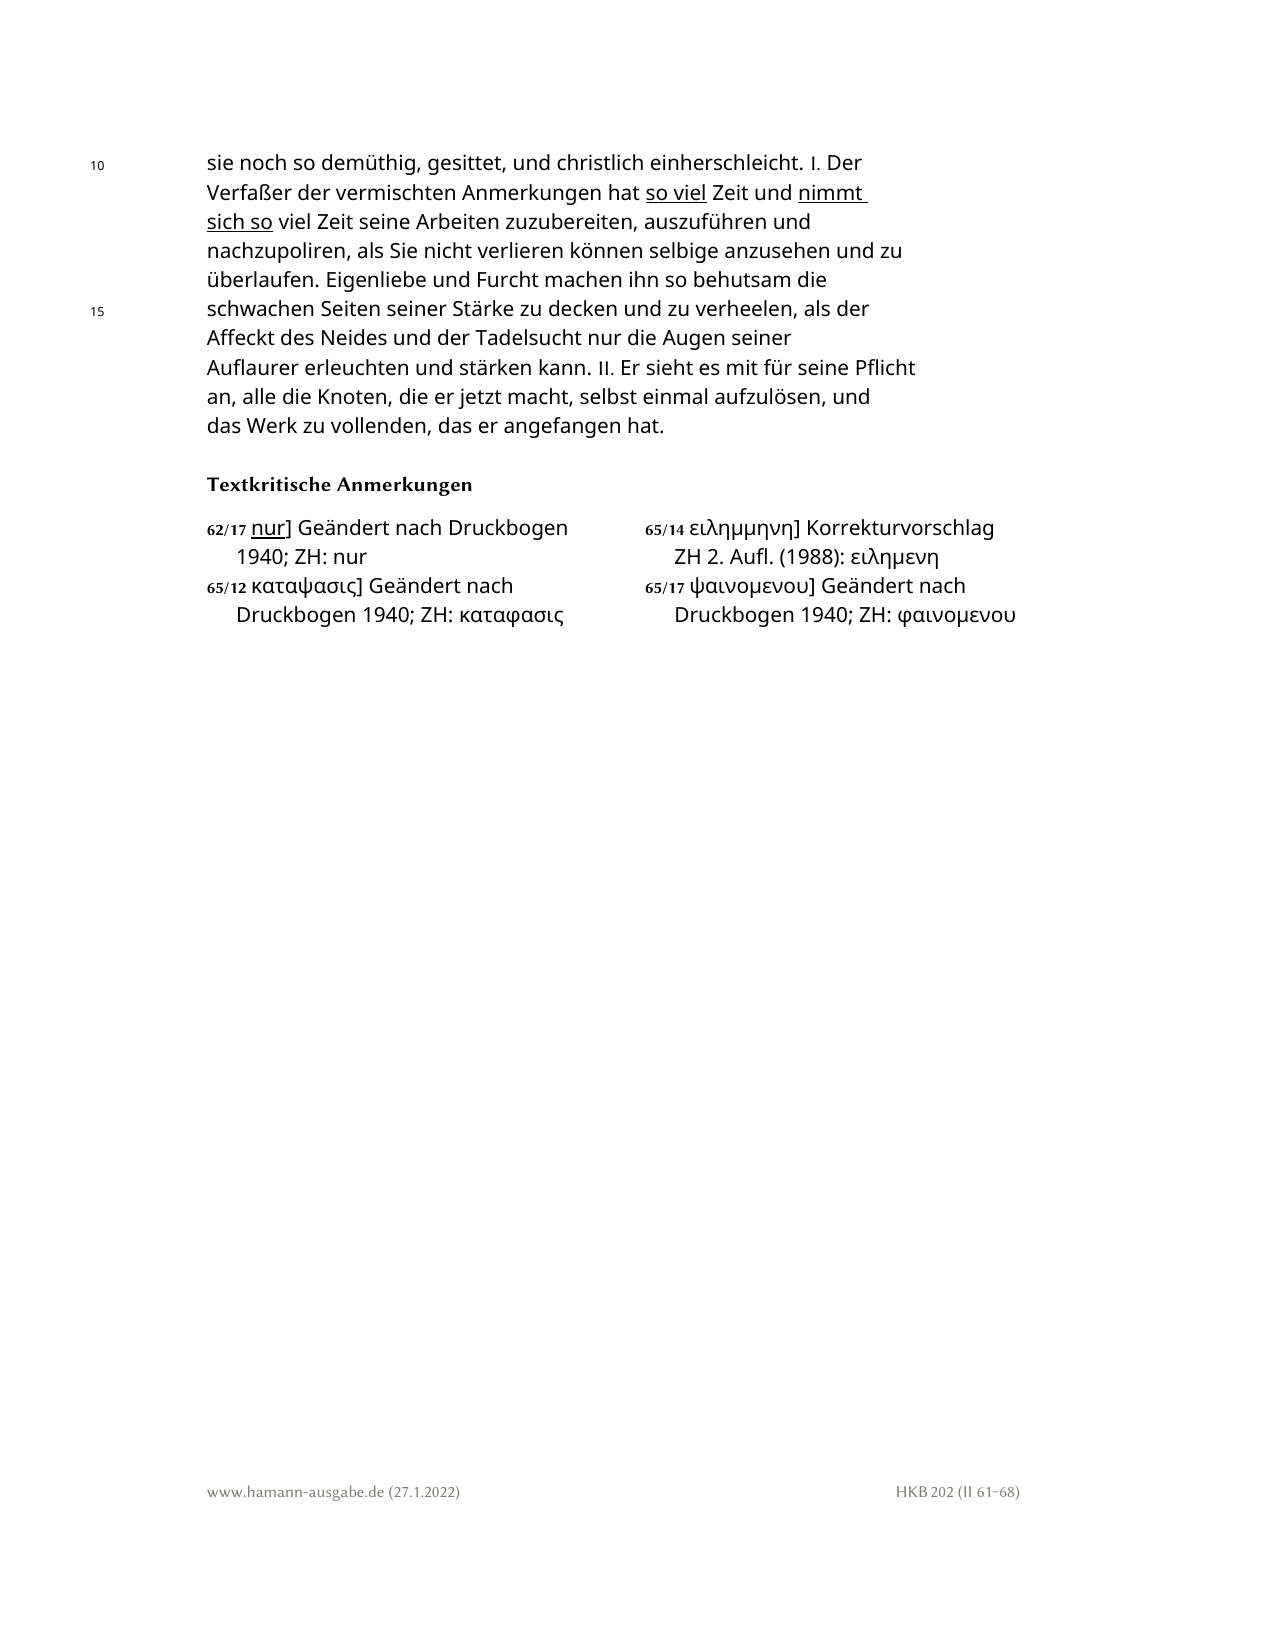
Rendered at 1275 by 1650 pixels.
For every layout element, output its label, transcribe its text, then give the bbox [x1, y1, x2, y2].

text 15 [0, 293, 104, 322]
text 65/12 καταψασις] Geändert nach Druckbogen 1940; ZH: καταφασις [207, 570, 587, 629]
text sie noch so demüthig, gesittet, und christlich einherschleicht. I. Der [207, 147, 1025, 177]
text Affeckt des Neides und der Tadelsucht nur die Augen seiner [207, 322, 1025, 352]
text an, alle die Knoten, die er jetzt macht, selbst einmal aufzulösen, und [207, 381, 1025, 410]
text sich so viel Zeit seine Arbeiten zuzubereiten, auszuführen und [207, 206, 1025, 235]
text Verfaßer der vermischten Anmerkungen hat so viel Zeit und nimmt [207, 177, 1025, 206]
text das Werk zu vollenden, das er angefangen hat. [207, 410, 1025, 439]
text Textkritische Anmerkungen [207, 468, 1025, 497]
text 62/17 nur] Geändert nach Druckbogen 1940; ZH: nur [207, 512, 587, 570]
text 10 [0, 147, 104, 177]
text 65/17 ψαινομενου] Geändert nach Druckbogen 1940; ZH: φαινομενου [645, 570, 1025, 629]
text Auflaurer erleuchten und stärken kann. II. Er sieht es mit für seine Pflicht [207, 352, 1025, 381]
text nachzupoliren, als Sie nicht verlieren können selbige anzusehen und zu [207, 235, 1025, 264]
text überlaufen. Eigenliebe und Furcht machen ihn so behutsam die [207, 264, 1025, 293]
text 65/14 ειλημμηνη] Korrekturvorschlag ZH 2. Aufl. (1988): ειλημενη [645, 512, 1025, 570]
text schwachen Seiten seiner Stärke zu decken und zu verheelen, als der [207, 293, 1025, 322]
